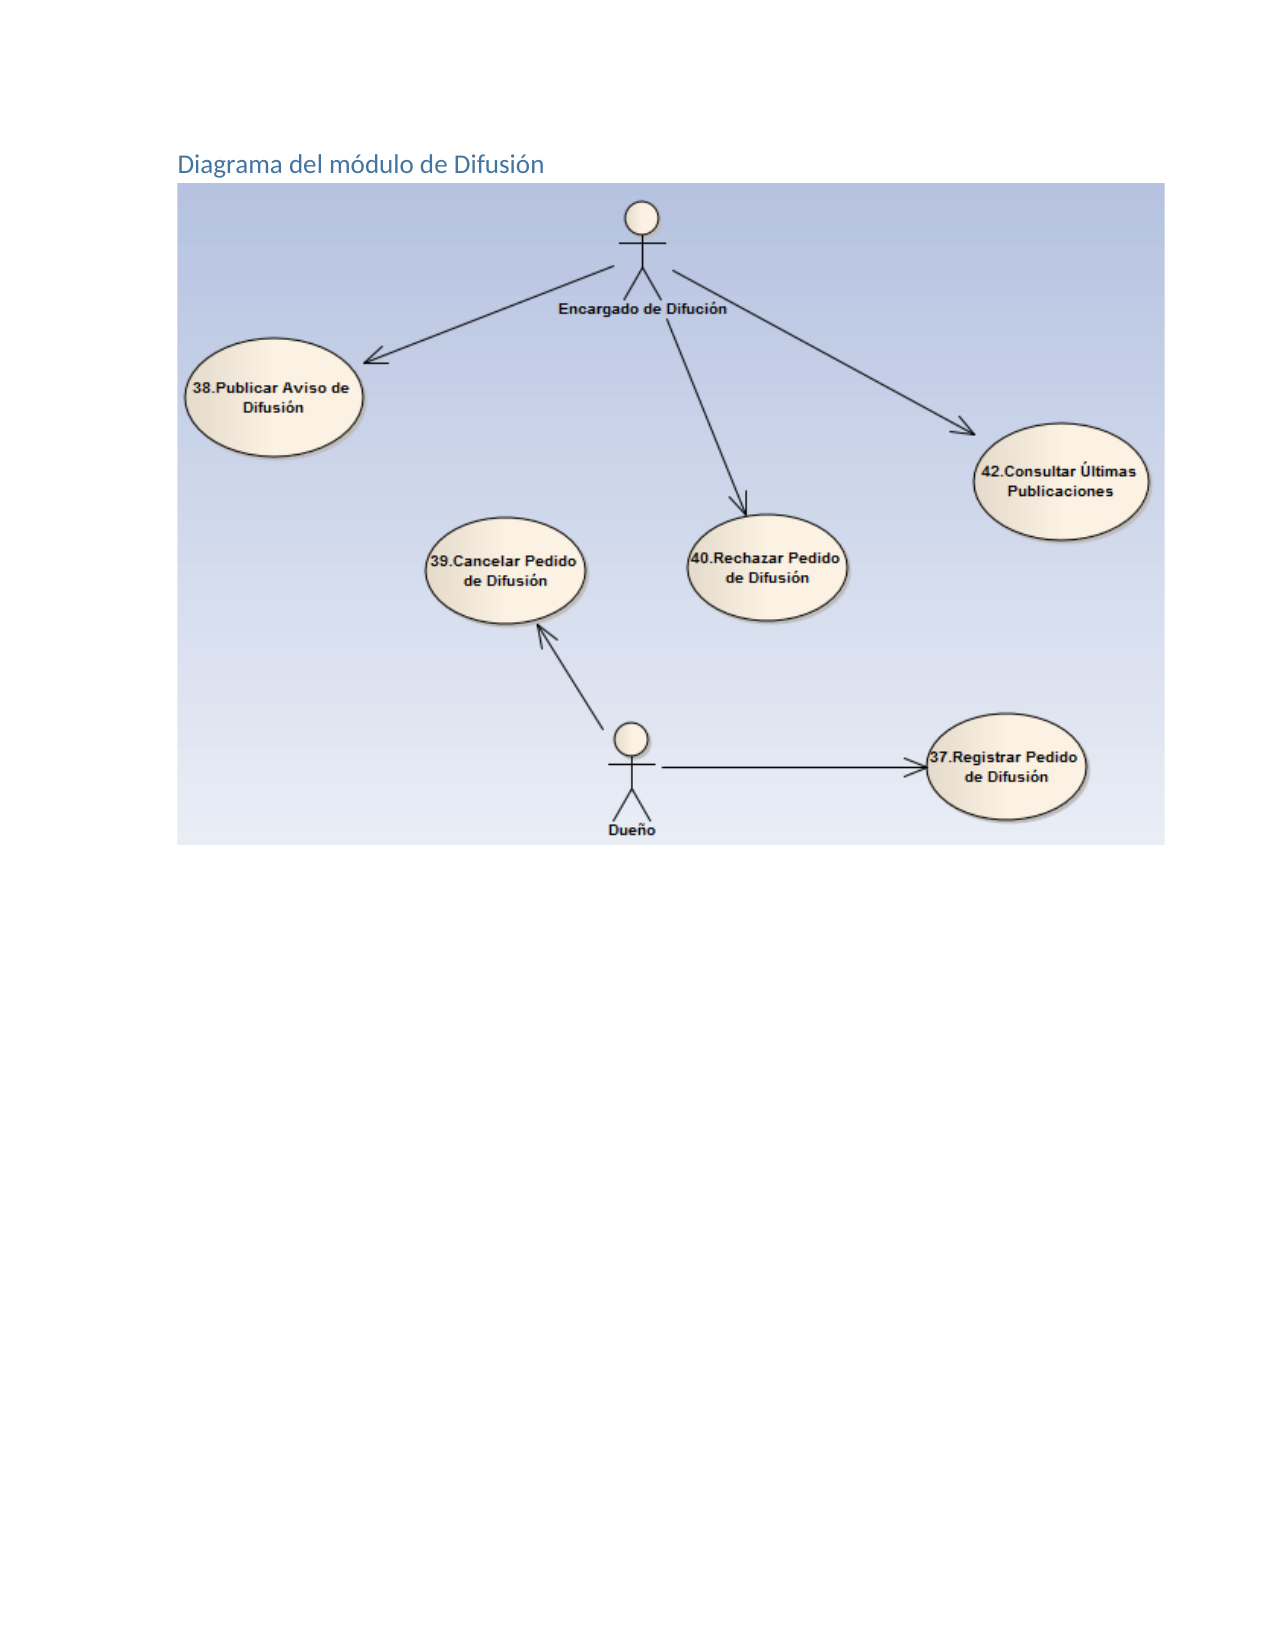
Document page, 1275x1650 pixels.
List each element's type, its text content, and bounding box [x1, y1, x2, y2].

subtitle Diagrama del módulo de Difusión [177, 148, 1098, 181]
picture [177, 183, 1165, 845]
